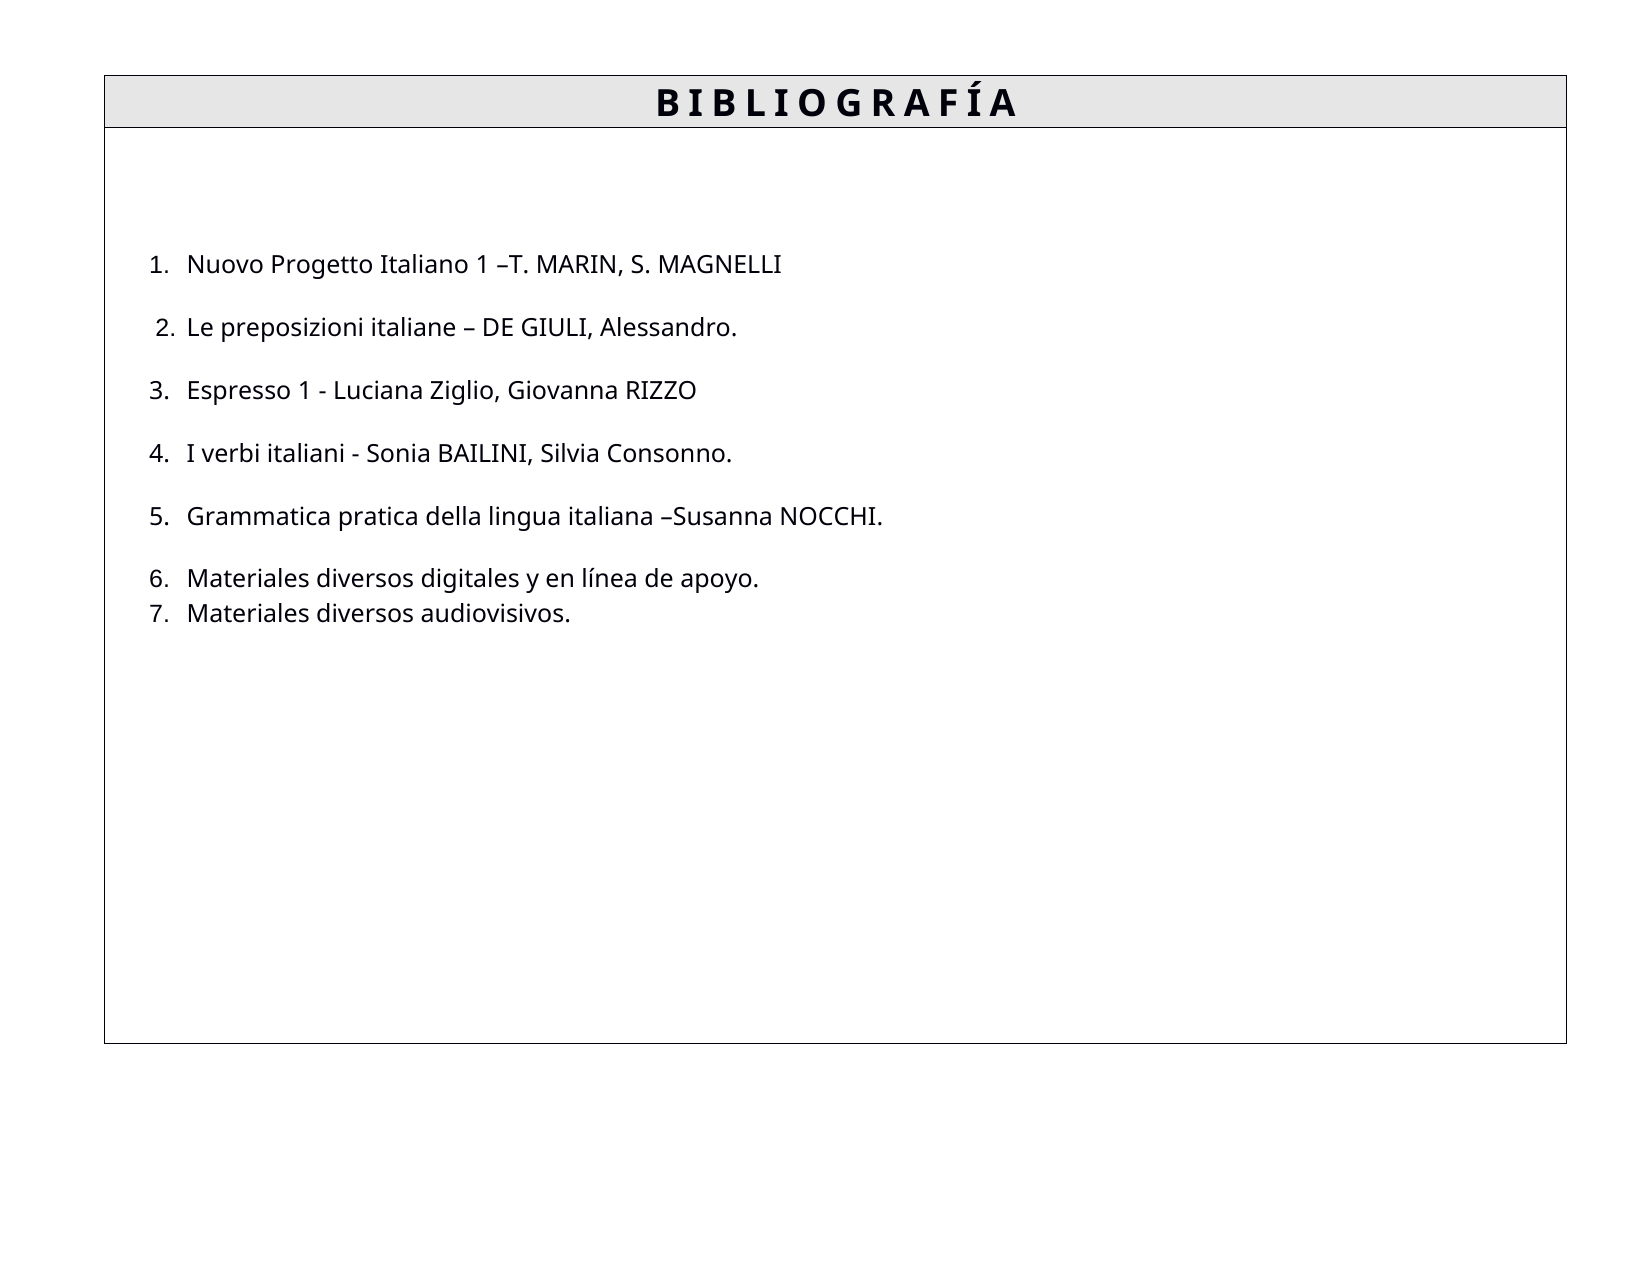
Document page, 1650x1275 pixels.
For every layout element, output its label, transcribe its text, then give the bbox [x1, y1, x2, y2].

table_header BIBLIOGRAFÍA [105, 76, 1566, 127]
table_cell Nuovo Progetto Italiano 1 –T. MARIN, S. MAGNELLI Le preposizioni italiane – DE GIULI, Alessandro. Espresso 1 - Luciana Ziglio, Giovanna RIZZO I verbi italiani - Sonia BAILINI, Silvia Consonno. Grammatica pratica della lingua italiana –Susanna NOCCHI. Materiales diversos digitales y en línea de apoyo. Materiales diversos audiovisivos. [105, 128, 1566, 1042]
